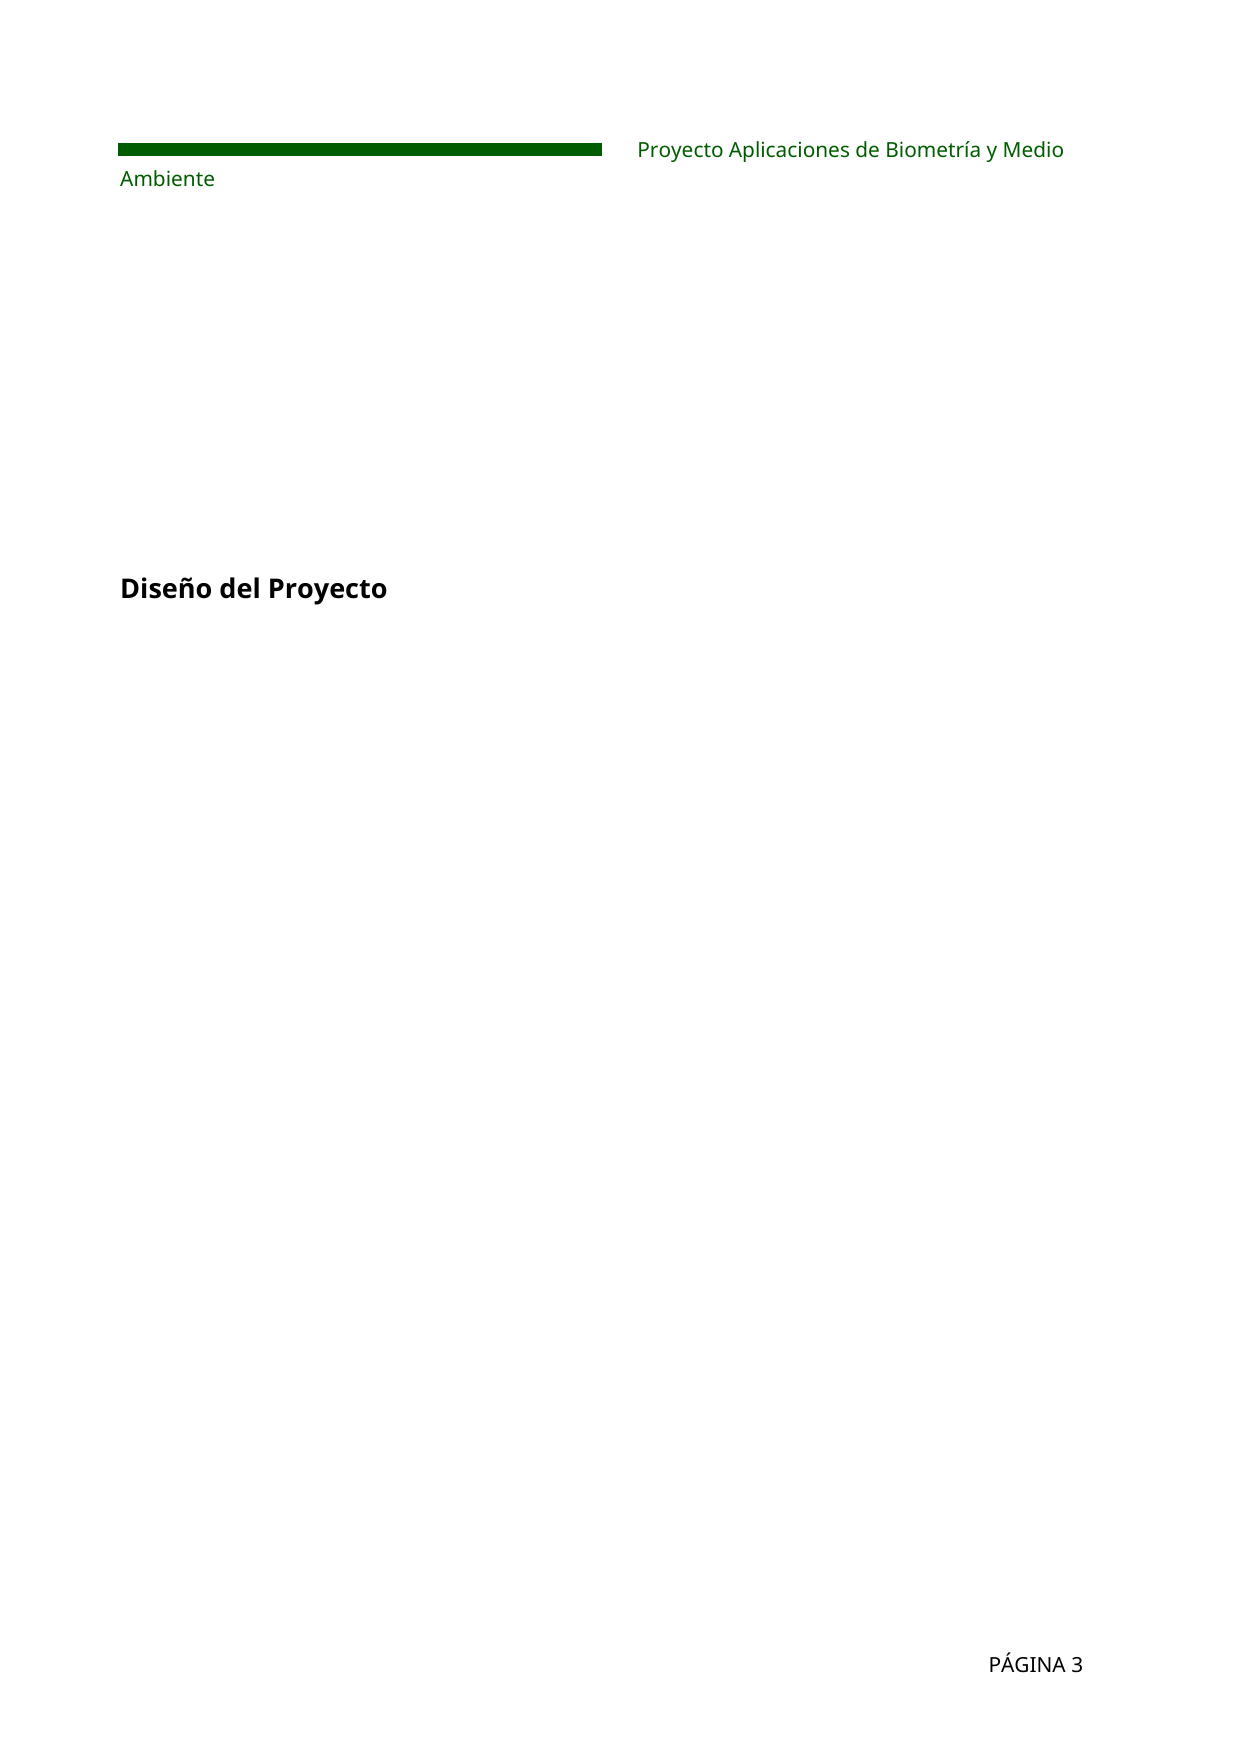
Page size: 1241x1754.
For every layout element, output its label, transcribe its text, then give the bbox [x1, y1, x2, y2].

subtitle Diseño del Proyecto [120, 569, 1120, 606]
